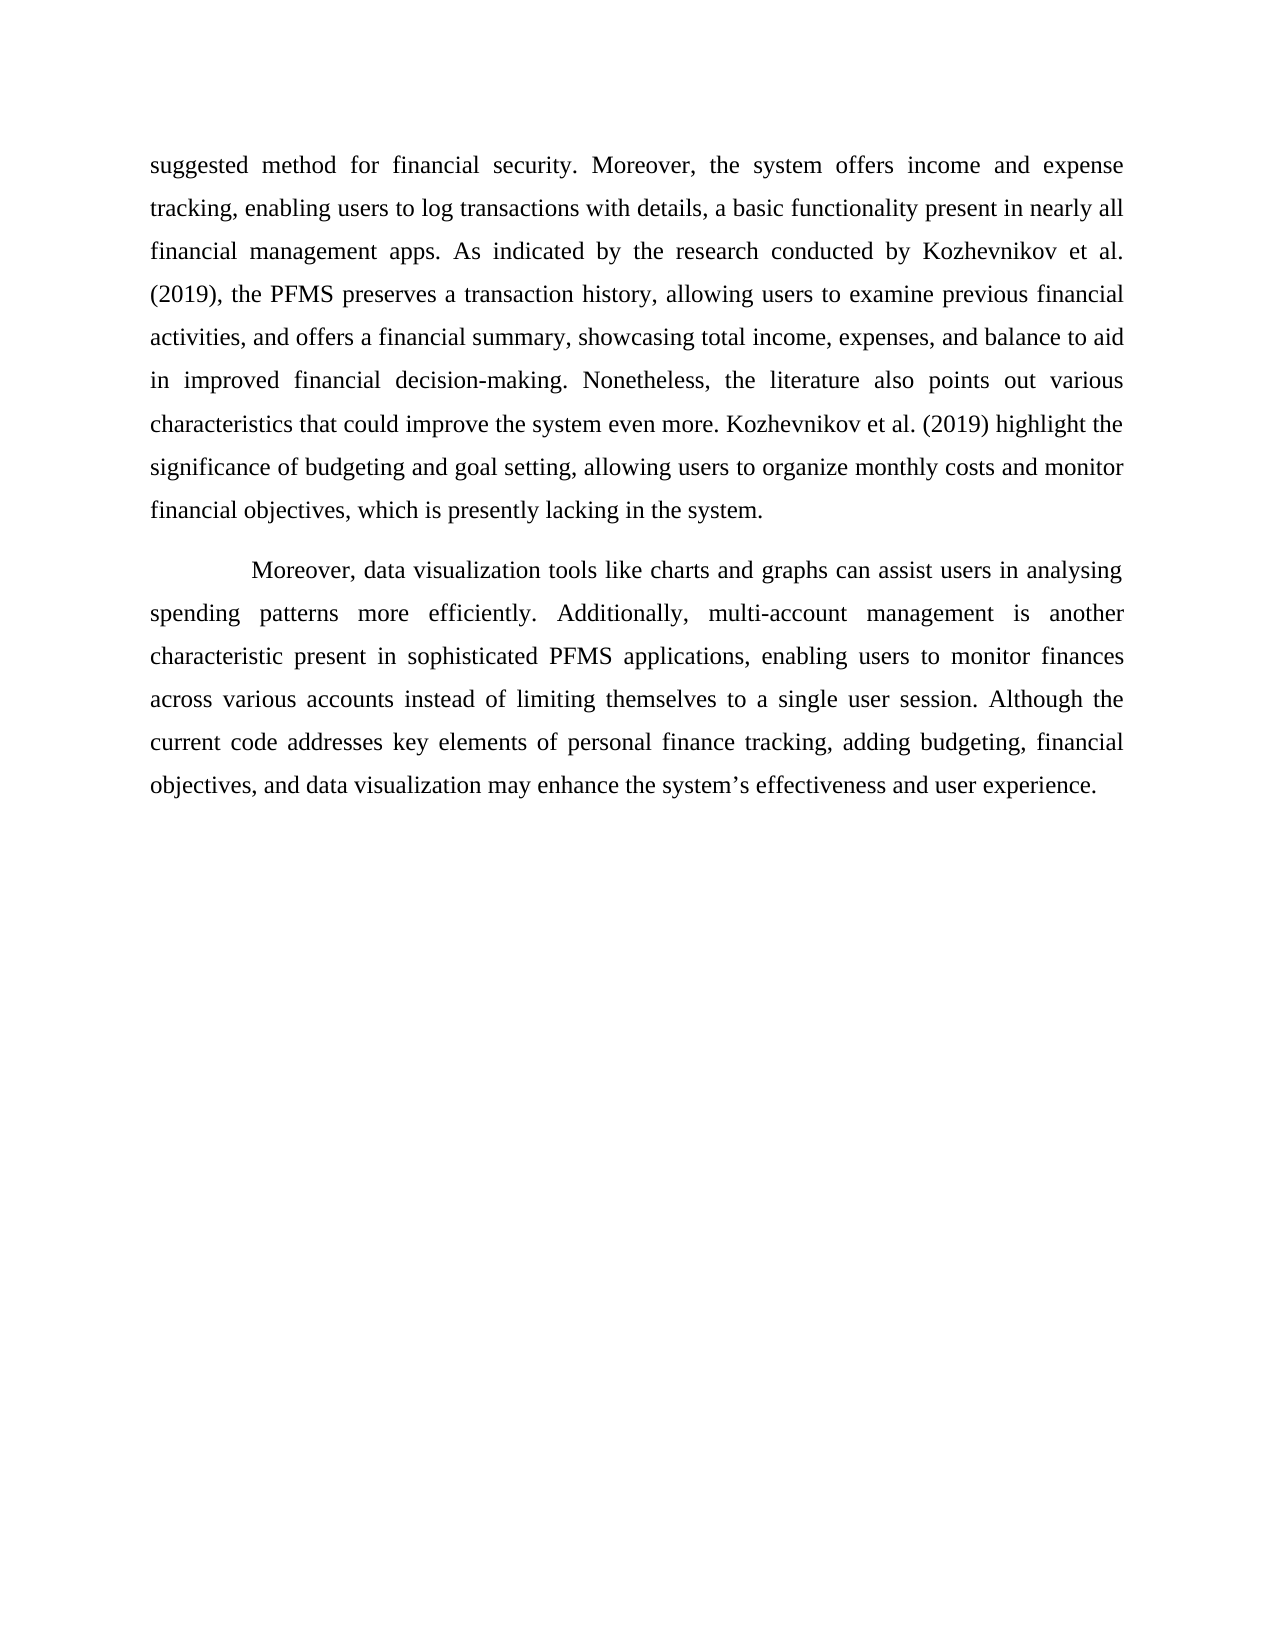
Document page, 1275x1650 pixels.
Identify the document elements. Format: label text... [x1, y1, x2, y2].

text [150, 150, 1125, 524]
text Moreover, data visualization tools like charts and graphs can assist users in analysing spending patterns more efficiently. Additionally, multi-account management is another characteristic present in sophisticated PFMS applications, enabling users to monitor finances across various accounts instead of limiting themselves to a single user session. Although the current code addresses key elements of personal finance tracking, adding budgeting, financial objectives, and data visualization may enhance the system’s effectiveness and user experience. [150, 555, 1125, 799]
